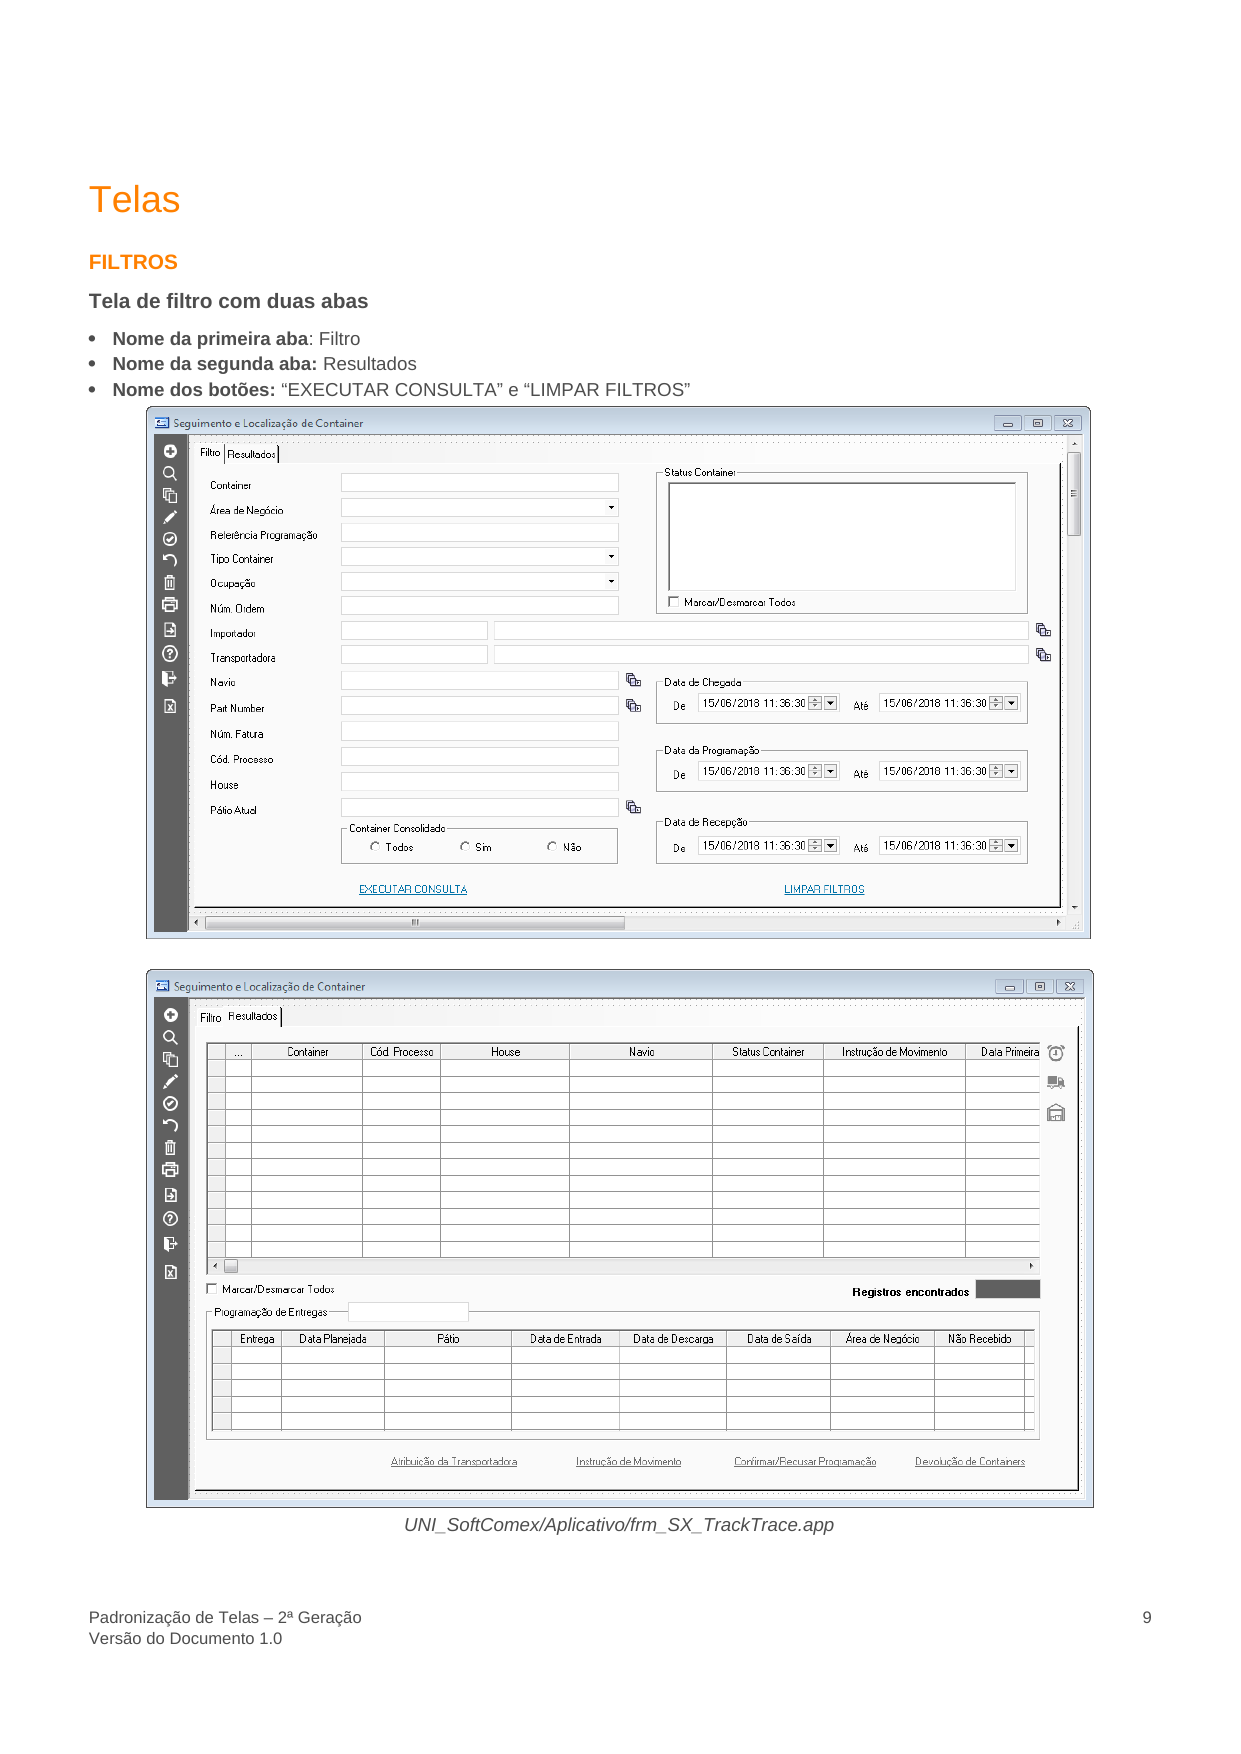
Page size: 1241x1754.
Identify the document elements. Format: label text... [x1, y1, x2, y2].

list Nome da segunda aba: Resultados [89, 353, 1152, 375]
subtitle Tela de filtro com duas abas [89, 288, 1152, 312]
subtitle Telas [89, 177, 1152, 220]
picture [146, 405, 1095, 939]
subtitle Filtros [89, 249, 1152, 273]
picture [146, 968, 1095, 1509]
list Nome dos botões: “EXECUTAR CONSULTA” e “LIMPAR FILTROS” [89, 379, 1152, 401]
list UNI_SoftComex/Aplicativo/frm_SX_TrackTrace.app [89, 1513, 1152, 1535]
list Nome da primeira aba: Filtro [89, 327, 1152, 349]
